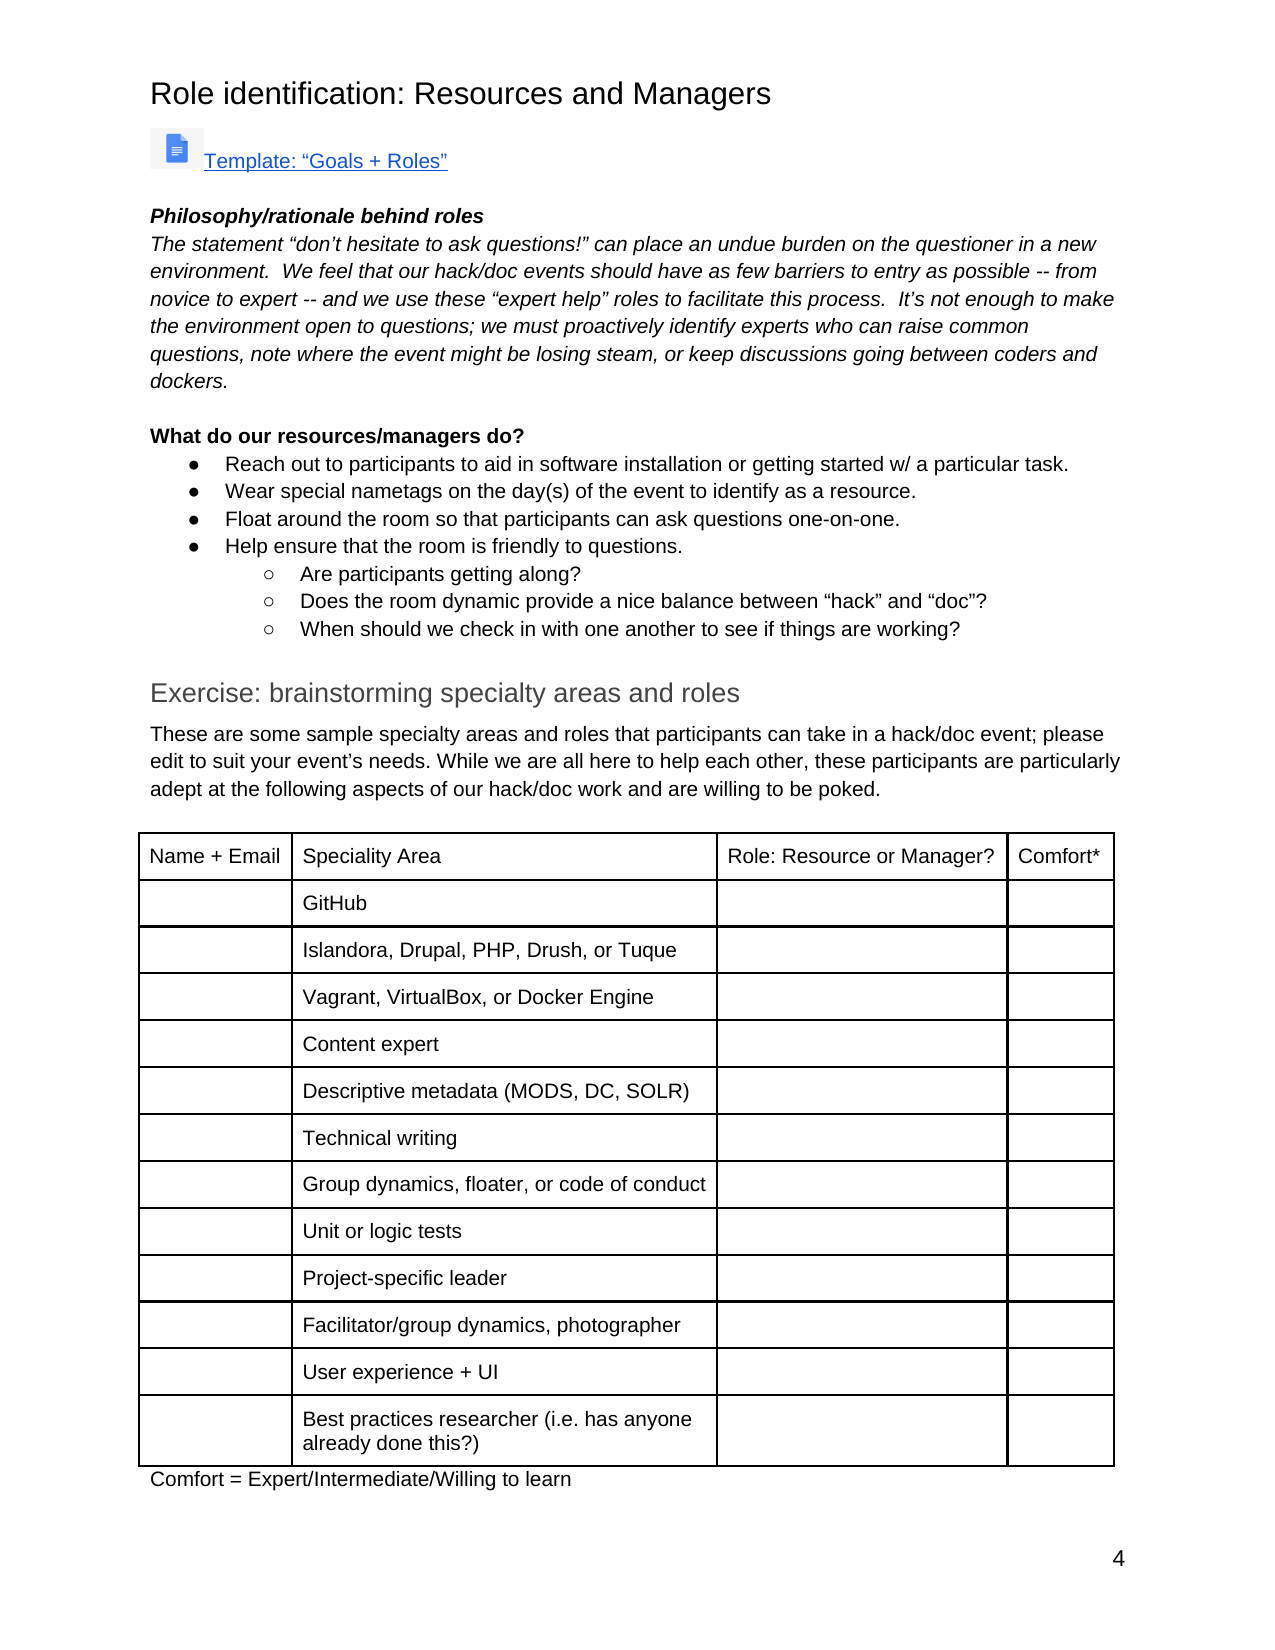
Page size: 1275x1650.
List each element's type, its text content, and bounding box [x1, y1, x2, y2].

table_cell [718, 1115, 1006, 1160]
table_cell Technical writing [293, 1115, 716, 1160]
table_cell [1009, 928, 1113, 972]
subtitle Role identification: Resources and Managers [150, 75, 1125, 111]
table_cell [718, 1349, 1006, 1394]
table_cell Vagrant, VirtualBox, or Docker Engine [293, 974, 716, 1019]
table_cell [140, 1349, 291, 1394]
table_cell [140, 1256, 291, 1300]
table_cell [718, 1396, 1006, 1465]
list Reach out to participants to aid in software installation or getting started w/ a particular task. [187, 452, 1125, 476]
table_cell [718, 1021, 1006, 1066]
table_cell [1009, 1256, 1113, 1300]
table_header Name + Email [140, 834, 291, 878]
table_cell [140, 1021, 291, 1066]
table_cell [140, 1396, 291, 1465]
table_cell [1009, 1396, 1113, 1465]
table_cell [1009, 1068, 1113, 1113]
table_cell Facilitator/group dynamics, photographer [293, 1303, 716, 1347]
list Help ensure that the room is friendly to questions. [187, 534, 1125, 558]
table_cell [718, 928, 1006, 972]
table_cell [718, 1256, 1006, 1300]
table_cell Descriptive metadata (MODS, DC, SOLR) [293, 1068, 716, 1113]
picture [150, 128, 204, 169]
table_cell [718, 1209, 1006, 1253]
table_cell [140, 1209, 291, 1253]
table_cell Project-specific leader [293, 1256, 716, 1300]
text The statement “don’t hesitate to ask questions!” can place an undue burden on the questioner in a new environment. We feel that our hack/doc events should have as few barriers to entry as possible -- from novice to expert -- and we use these “expert help” roles to facilitate this process. It’s not enough to make the environment open to questions; we must proactively identify experts who can raise common questions, note where the event might be losing steam, or keep discussions going between coders and dockers. [150, 232, 1125, 393]
text Philosophy/rationale behind roles [150, 204, 1125, 228]
text Template: “Goals + Roles” [150, 129, 1125, 173]
table_header Speciality Area [293, 834, 716, 878]
table_cell GitHub [293, 881, 716, 925]
table_cell [140, 1115, 291, 1160]
table_cell [718, 1068, 1006, 1113]
table_cell [718, 881, 1006, 925]
text What do our resources/managers do? [150, 424, 1125, 448]
table_cell [1009, 1209, 1113, 1253]
table_cell [1009, 1021, 1113, 1066]
table_cell [1009, 881, 1113, 925]
table_cell [718, 1303, 1006, 1347]
table_cell Group dynamics, floater, or code of conduct [293, 1162, 716, 1207]
list Does the room dynamic provide a nice balance between “hack” and “doc”? [262, 589, 1125, 613]
text Comfort = Expert/Intermediate/Willing to learn [150, 1467, 1125, 1491]
table_cell Islandora, Drupal, PHP, Drush, or Tuque [293, 928, 716, 972]
table_cell [140, 1068, 291, 1113]
text These are some sample specialty areas and roles that participants can take in a hack/doc event; please edit to suit your event’s needs. While we are all here to help each other, these participants are particularly adept at the following aspects of our hack/doc work and are willing to be poked. [150, 722, 1125, 801]
list Float around the room so that participants can ask questions one-on-one. [187, 507, 1125, 531]
table_cell [140, 1303, 291, 1347]
table_header Role: Resource or Manager? [718, 834, 1006, 878]
table_cell [718, 1162, 1006, 1207]
list Are participants getting along? [262, 562, 1125, 586]
table_cell [1009, 1162, 1113, 1207]
table_cell [140, 1162, 291, 1207]
table_header Comfort* [1009, 834, 1113, 878]
table_cell [140, 974, 291, 1019]
table_cell [1009, 1349, 1113, 1394]
table_cell Content expert [293, 1021, 716, 1066]
table_cell [718, 974, 1006, 1019]
list When should we check in with one another to see if things are working? [262, 617, 1125, 641]
table_cell [1009, 1115, 1113, 1160]
table_cell Best practices researcher (i.e. has anyone already done this?) [293, 1396, 716, 1465]
table_cell [1009, 1303, 1113, 1347]
table_cell [1009, 974, 1113, 1019]
table_cell [140, 928, 291, 972]
list Wear special nametags on the day(s) of the event to identify as a resource. [187, 479, 1125, 503]
table_cell User experience + UI [293, 1349, 716, 1394]
subtitle Exercise: brainstorming specialty areas and roles [150, 677, 1125, 709]
table_cell [140, 881, 291, 925]
table_cell Unit or logic tests [293, 1209, 716, 1253]
